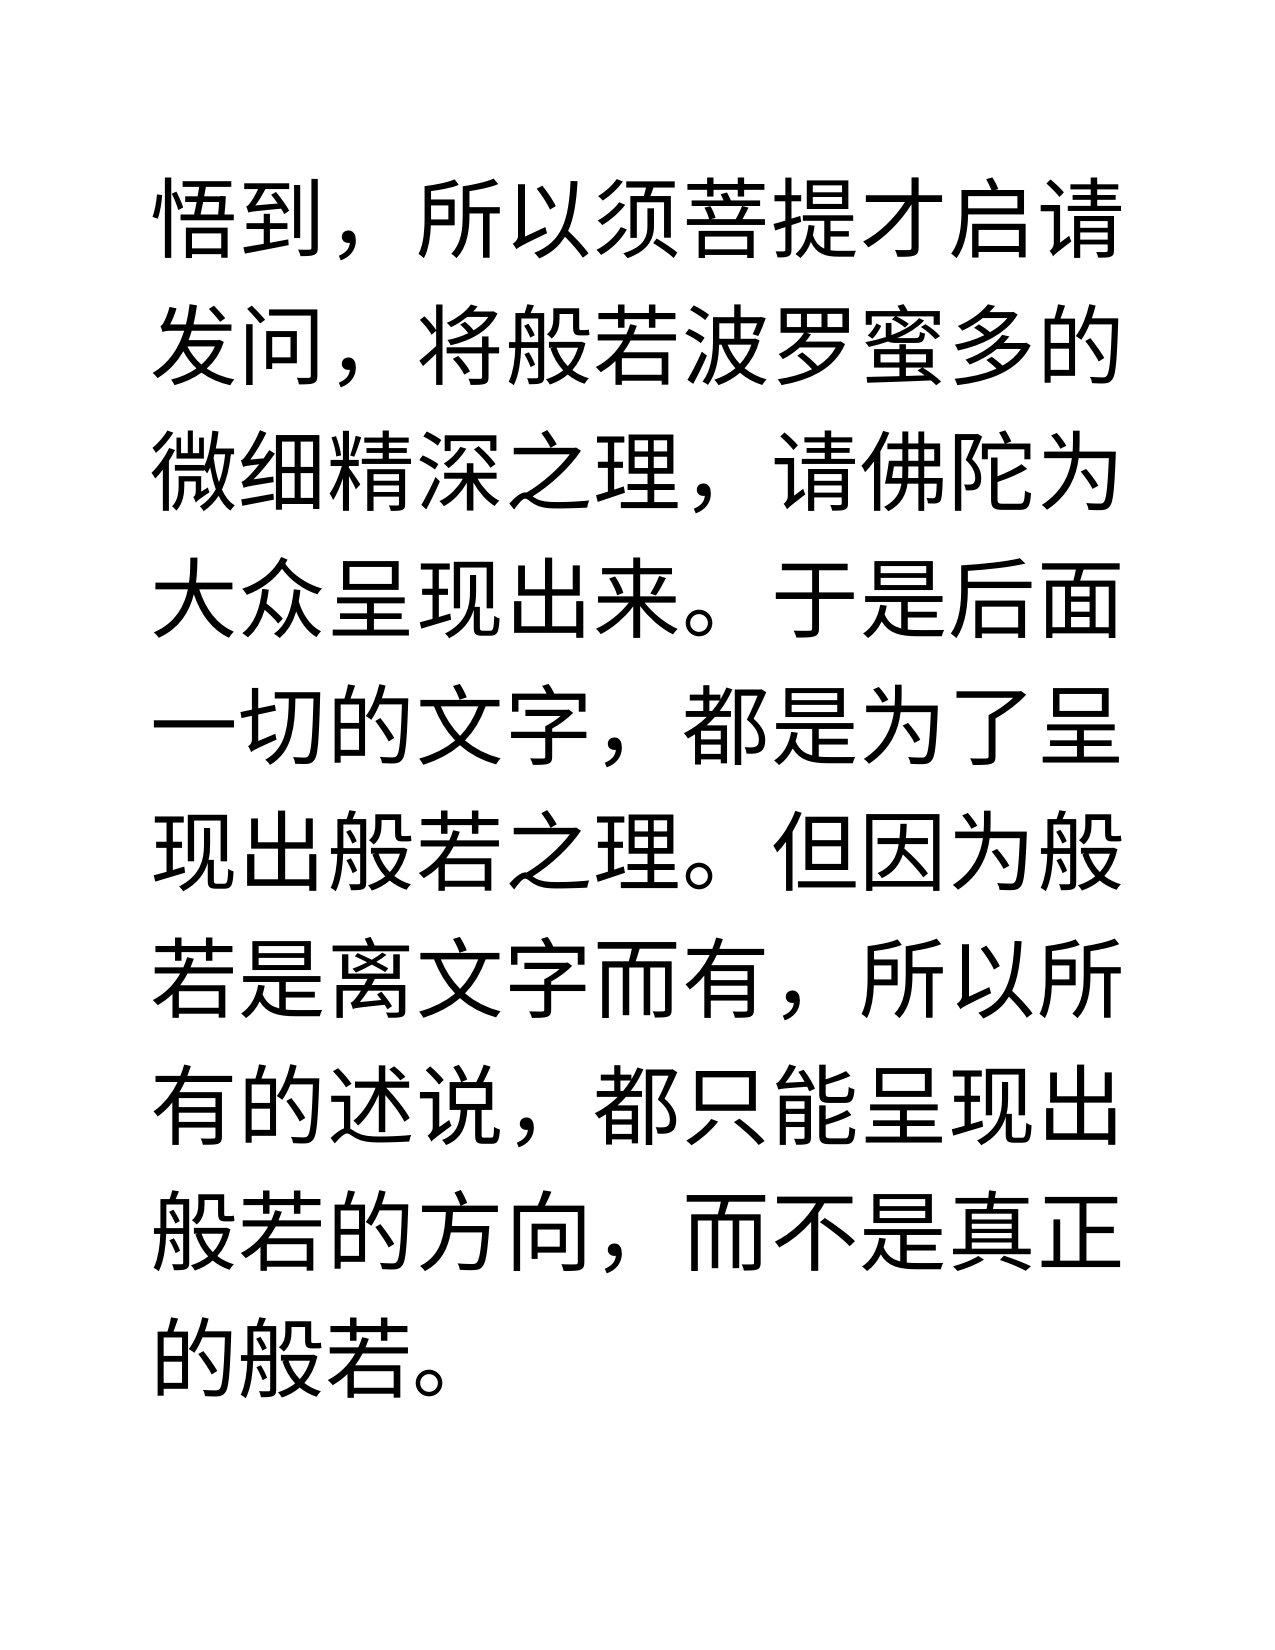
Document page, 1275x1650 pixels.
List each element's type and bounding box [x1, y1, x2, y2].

text [150, 150, 1125, 1417]
